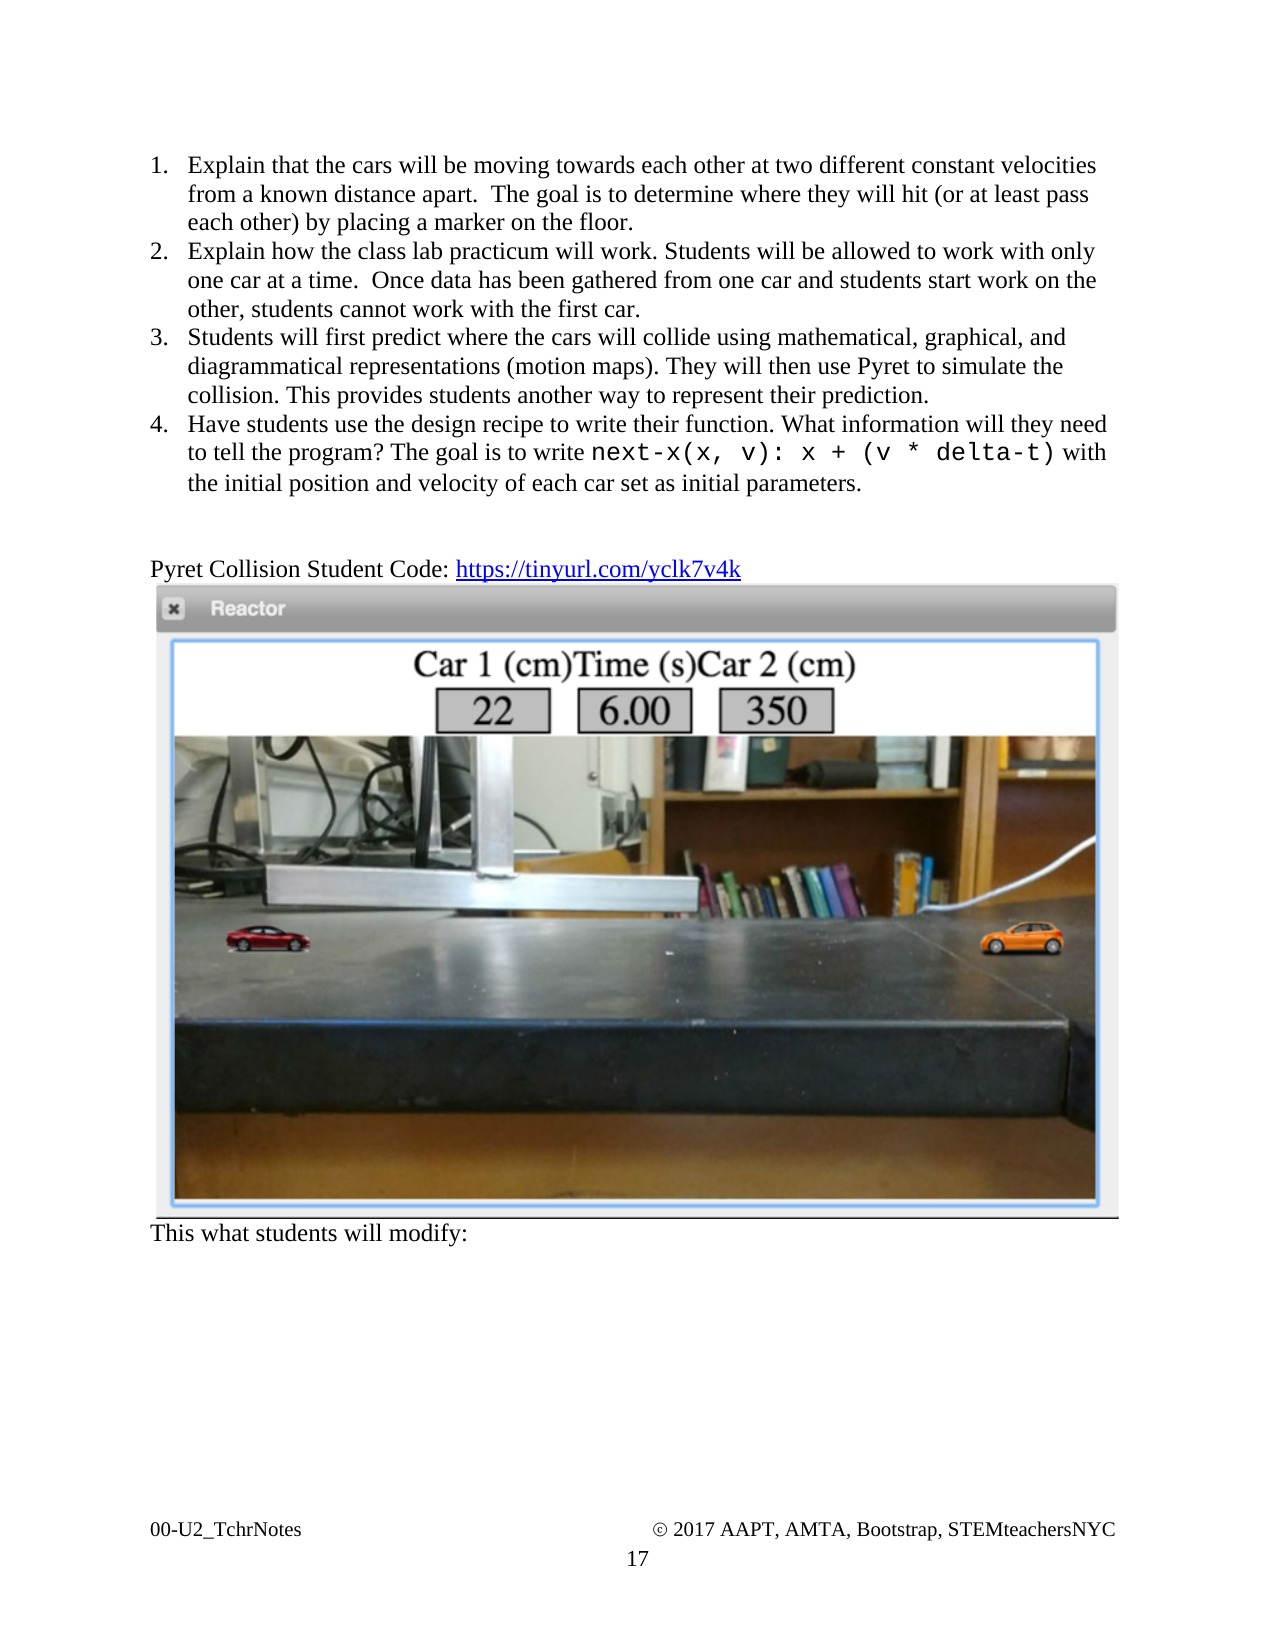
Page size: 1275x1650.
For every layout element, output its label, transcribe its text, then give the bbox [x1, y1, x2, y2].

picture [156, 583, 1119, 1219]
list Explain that the cars will be moving towards each other at two different constant velocities from a known distance apart. The goal is to determine where they will hit (or at least pass each other) by placing a marker on the floor. [150, 150, 1125, 236]
list Students will first predict where the cars will collide using mathematical, graphical, and diagrammatical representations (motion maps). They will then use Pyret to simulate the collision. This provides students another way to represent their prediction. [150, 322, 1125, 409]
text Pyret Collision Student Code: https://tinyurl.com/yclk7v4k [150, 554, 1125, 583]
list Have students use the design recipe to write their function. What information will they need to tell the program? The goal is to write next-x(x, v): x + (v * delta-t) with the initial position and velocity of each car set as initial parameters. [150, 409, 1125, 497]
list Explain how the class lab practicum will work. Students will be allowed to work with only one car at a time. Once data has been gathered from one car and students start work on the other, students cannot work with the first car. [150, 236, 1125, 322]
text This what students will modify: [150, 1218, 1125, 1247]
